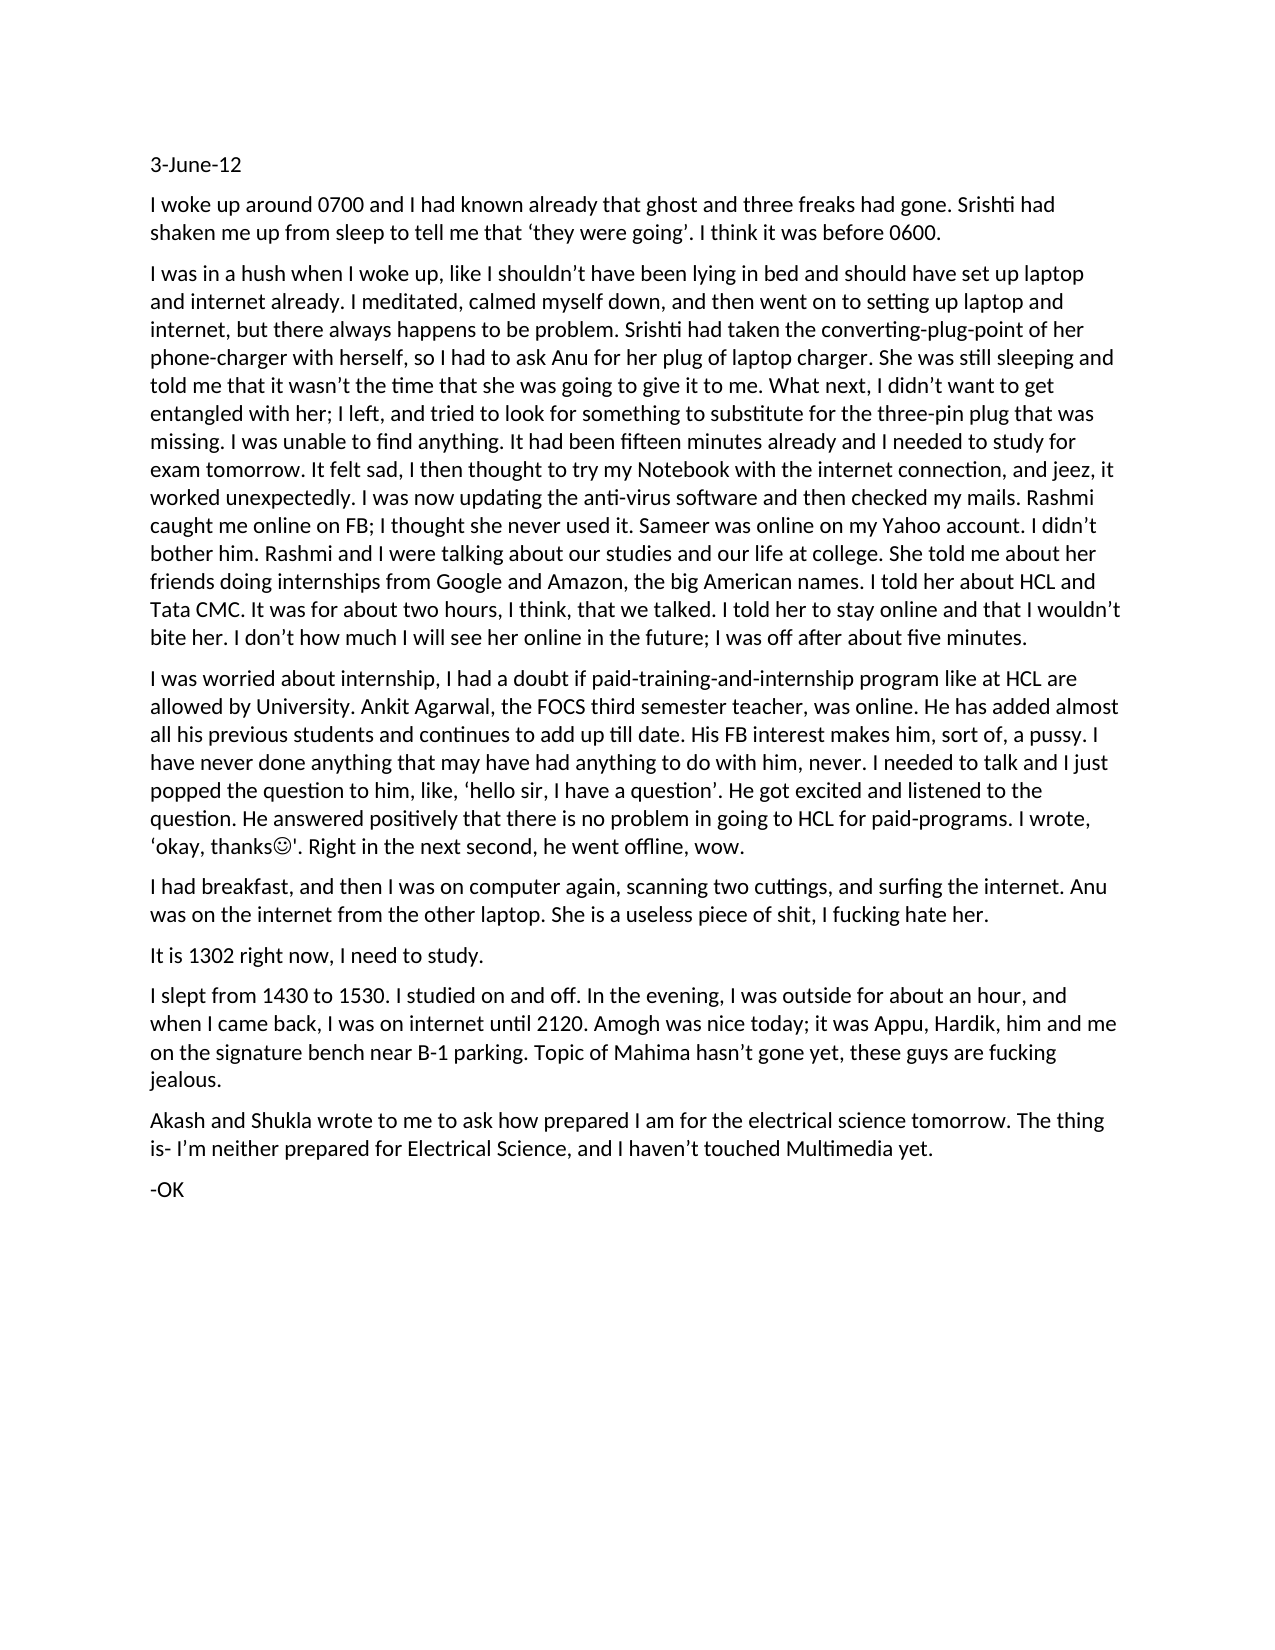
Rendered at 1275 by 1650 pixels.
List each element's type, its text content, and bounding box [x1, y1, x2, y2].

text I had breakfast, and then I was on computer again, scanning two cuttings, and surfing the internet. Anu was on the internet from the other laptop. She is a useless piece of shit, I fucking hate her. [150, 872, 1125, 928]
text Akash and Shukla wrote to me to ask how prepared I am for the electrical science tomorrow. The thing is- I’m neither prepared for Electrical Science, and I haven’t touched Multimedia yet. [150, 1106, 1125, 1162]
text -OK [150, 1175, 1125, 1203]
text I woke up around 0700 and I had known already that ghost and three freaks had gone. Srishti had shaken me up from sleep to tell me that ‘they were going’. I think it was before 0600. [150, 191, 1125, 247]
text 3-June-12 [150, 150, 1125, 178]
text I was worried about internship, I had a doubt if paid-training-and-internship program like at HCL are allowed by University. Ankit Agarwal, the FOCS third semester teacher, was online. He has added almost all his previous students and continues to add up till date. His FB interest makes him, sort of, a pussy. I have never done anything that may have had anything to do with him, never. I needed to talk and I just popped the question to him, like, ‘hello sir, I have a question’. He got excited and listened to the question. He answered positively that there is no problem in going to HCL for paid-programs. I wrote, ‘okay, thanks'. Right in the next second, he went offline, wow. [150, 664, 1125, 860]
text I slept from 1430 to 1530. I studied on and off. In the evening, I was outside for about an hour, and when I came back, I was on internet until 2120. Amogh was nice today; it was Appu, Hardik, him and me on the signature bench near B-1 parking. Topic of Mahima hasn’t gone yet, these guys are fucking jealous. [150, 982, 1125, 1094]
text I was in a hush when I woke up, like I shouldn’t have been lying in bed and should have set up laptop and internet already. I meditated, calmed myself down, and then went on to setting up laptop and internet, but there always happens to be problem. Srishti had taken the converting-plug-point of her phone-charger with herself, so I had to ask Anu for her plug of laptop charger. She was still sleeping and told me that it wasn’t the time that she was going to give it to me. What next, I didn’t want to get entangled with her; I left, and tried to look for something to substitute for the three-pin plug that was missing. I was unable to find anything. It had been fifteen minutes already and I needed to study for exam tomorrow. It felt sad, I then thought to try my Notebook with the internet connection, and jeez, it worked unexpectedly. I was now updating the anti-virus software and then checked my mails. Rashmi caught me online on FB; I thought she never used it. Sameer was online on my Yahoo account. I didn’t bother him. Rashmi and I were talking about our studies and our life at college. She told me about her friends doing internships from Google and Amazon, the big American names. I told her about HCL and Tata CMC. It was for about two hours, I think, that we talked. I told her to stay online and that I wouldn’t bite her. I don’t how much I will see her online in the future; I was off after about five minutes. [150, 259, 1125, 651]
text It is 1302 right now, I need to study. [150, 941, 1125, 969]
